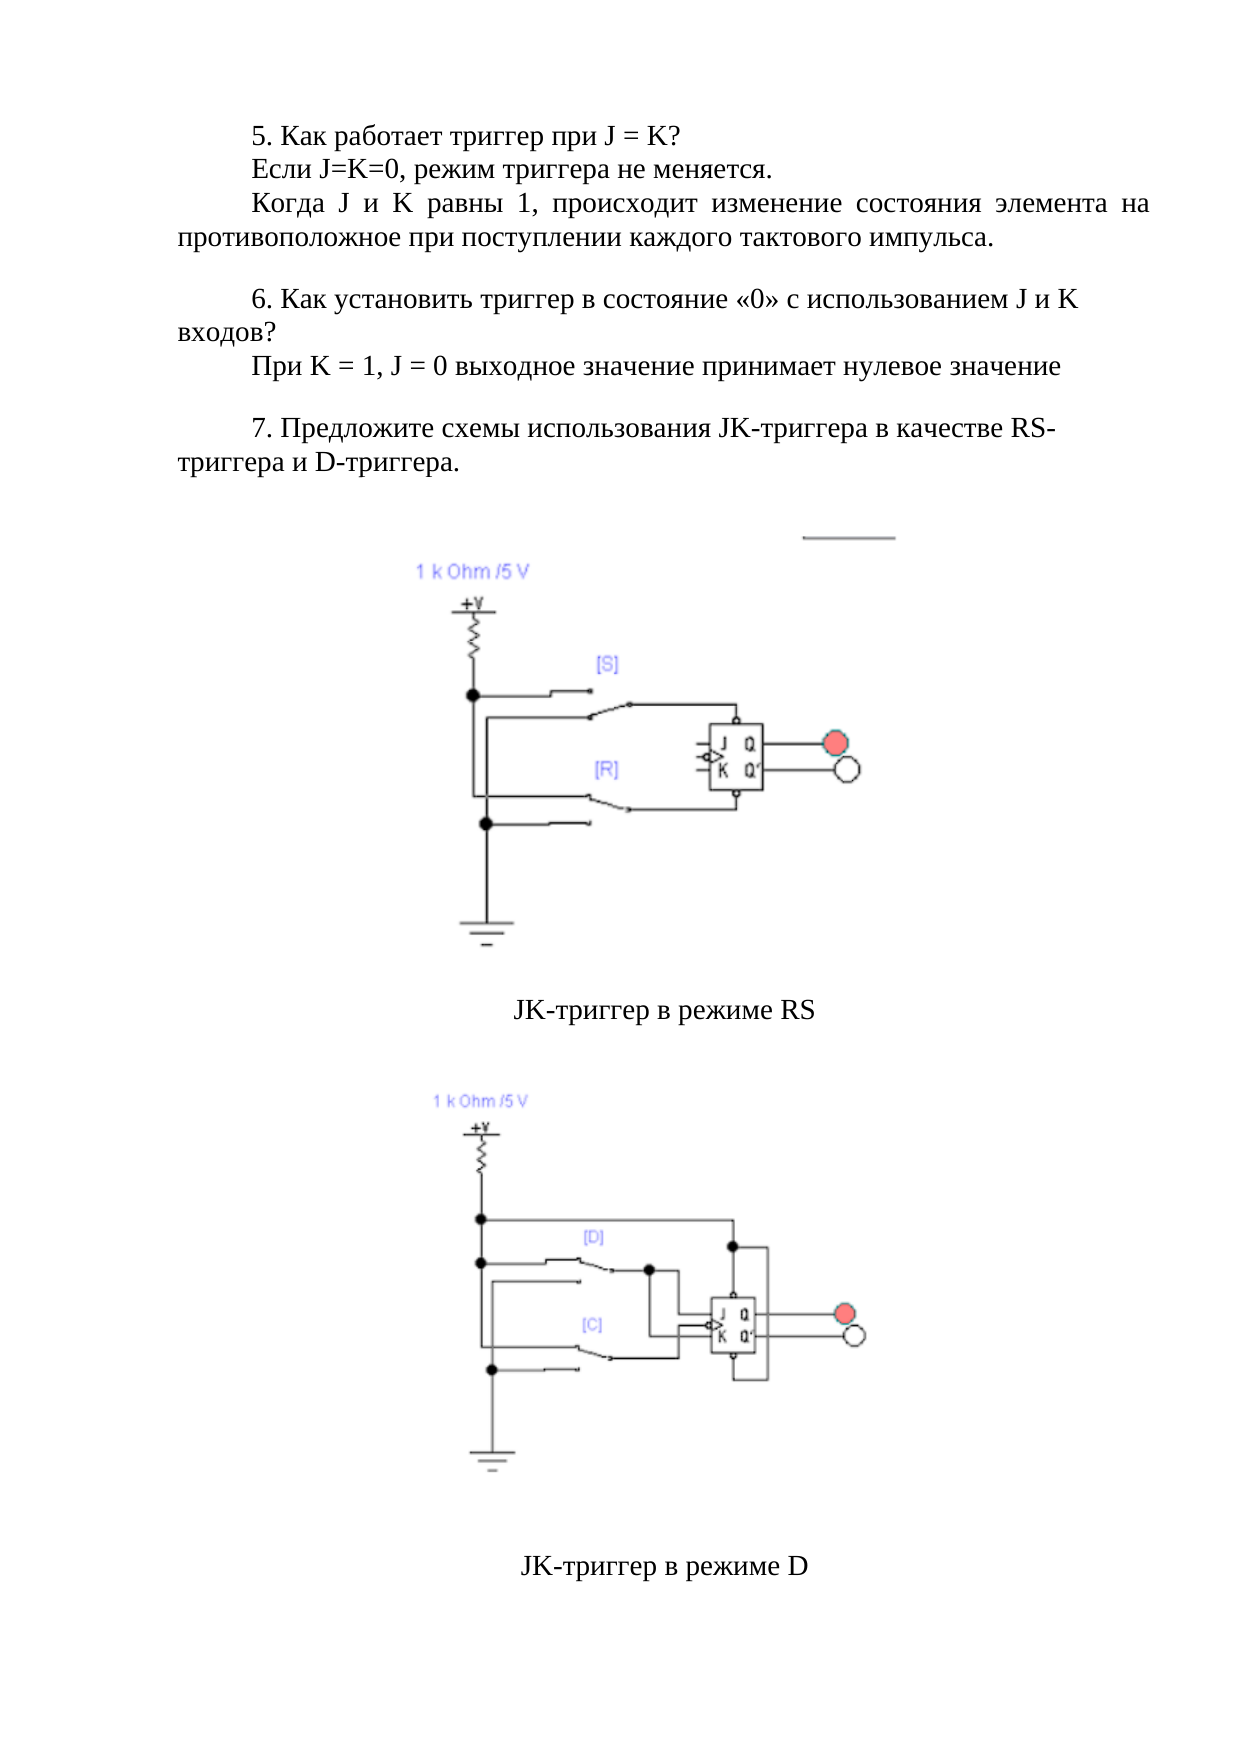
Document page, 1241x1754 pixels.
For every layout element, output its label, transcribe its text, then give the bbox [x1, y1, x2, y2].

text Если J=K=0, режим триггера не меняется. [177, 152, 1152, 185]
text При K = 1, J = 0 выходное значение принимает нулевое значение [177, 348, 1152, 382]
text 7. Предложите схемы использования JK-триггера в качестве RS-триггера и D-триггера. [177, 410, 1152, 477]
picture [362, 477, 967, 993]
text JK-триггер в режиме D [177, 1548, 1152, 1582]
text 6. Как установить триггер в состояние «0» с использованием J и K входов? [177, 281, 1152, 348]
text JK-триггер в режиме RS [177, 992, 1152, 1026]
text 5. Как работает триггер при J = K? [177, 118, 1152, 152]
picture [403, 1059, 926, 1491]
text Когда J и K равны 1, происходит изменение состояния элемента на противоположное при поступлении каждого тактового импульса. [177, 185, 1152, 252]
